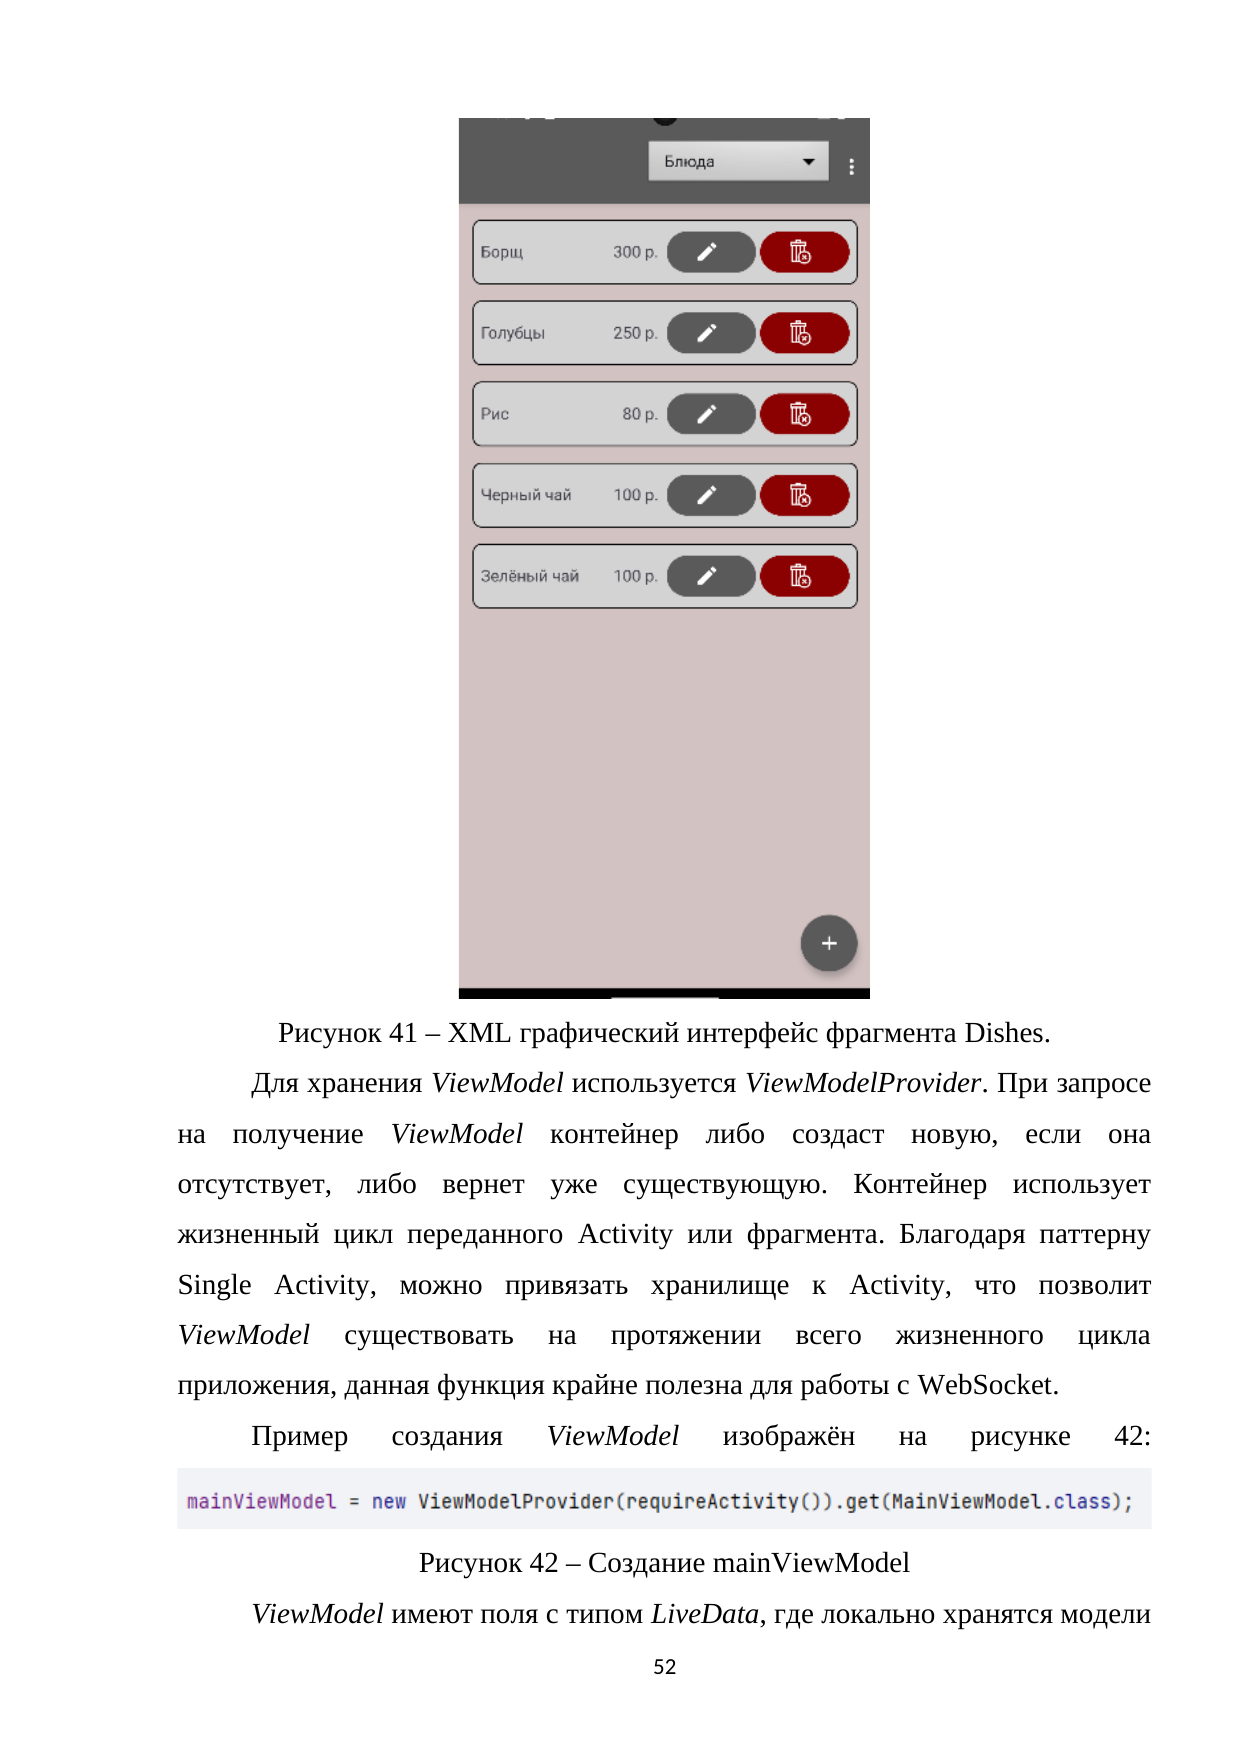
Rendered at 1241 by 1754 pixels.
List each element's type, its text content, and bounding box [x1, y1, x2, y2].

text Рисунок 42 – Создание mainViewModel [177, 1546, 1152, 1579]
text Пример создания ViewModel изображён на рисунке 42: [177, 1418, 1152, 1468]
picture [458, 118, 870, 999]
picture [177, 1468, 1152, 1529]
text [177, 1596, 1152, 1629]
text Рисунок 41 – XML графический интерфейс фрагмента Dishes. [177, 1015, 1152, 1049]
text Для хранения ViewModel используется ViewModelProvider. При запросе на получение ViewModel контейнер либо создаст новую, если она отсутствует, либо вернет уже существующую. Контейнер использует жизненный цикл переданного Activity или фрагмента. Благодаря паттерну Single Activity, можно привязать хранилище к Activity, что позволит ViewModel существовать на протяжении всего жизненного цикла приложения, данная функция крайне полезна для работы с WebSocket. [177, 1066, 1152, 1401]
